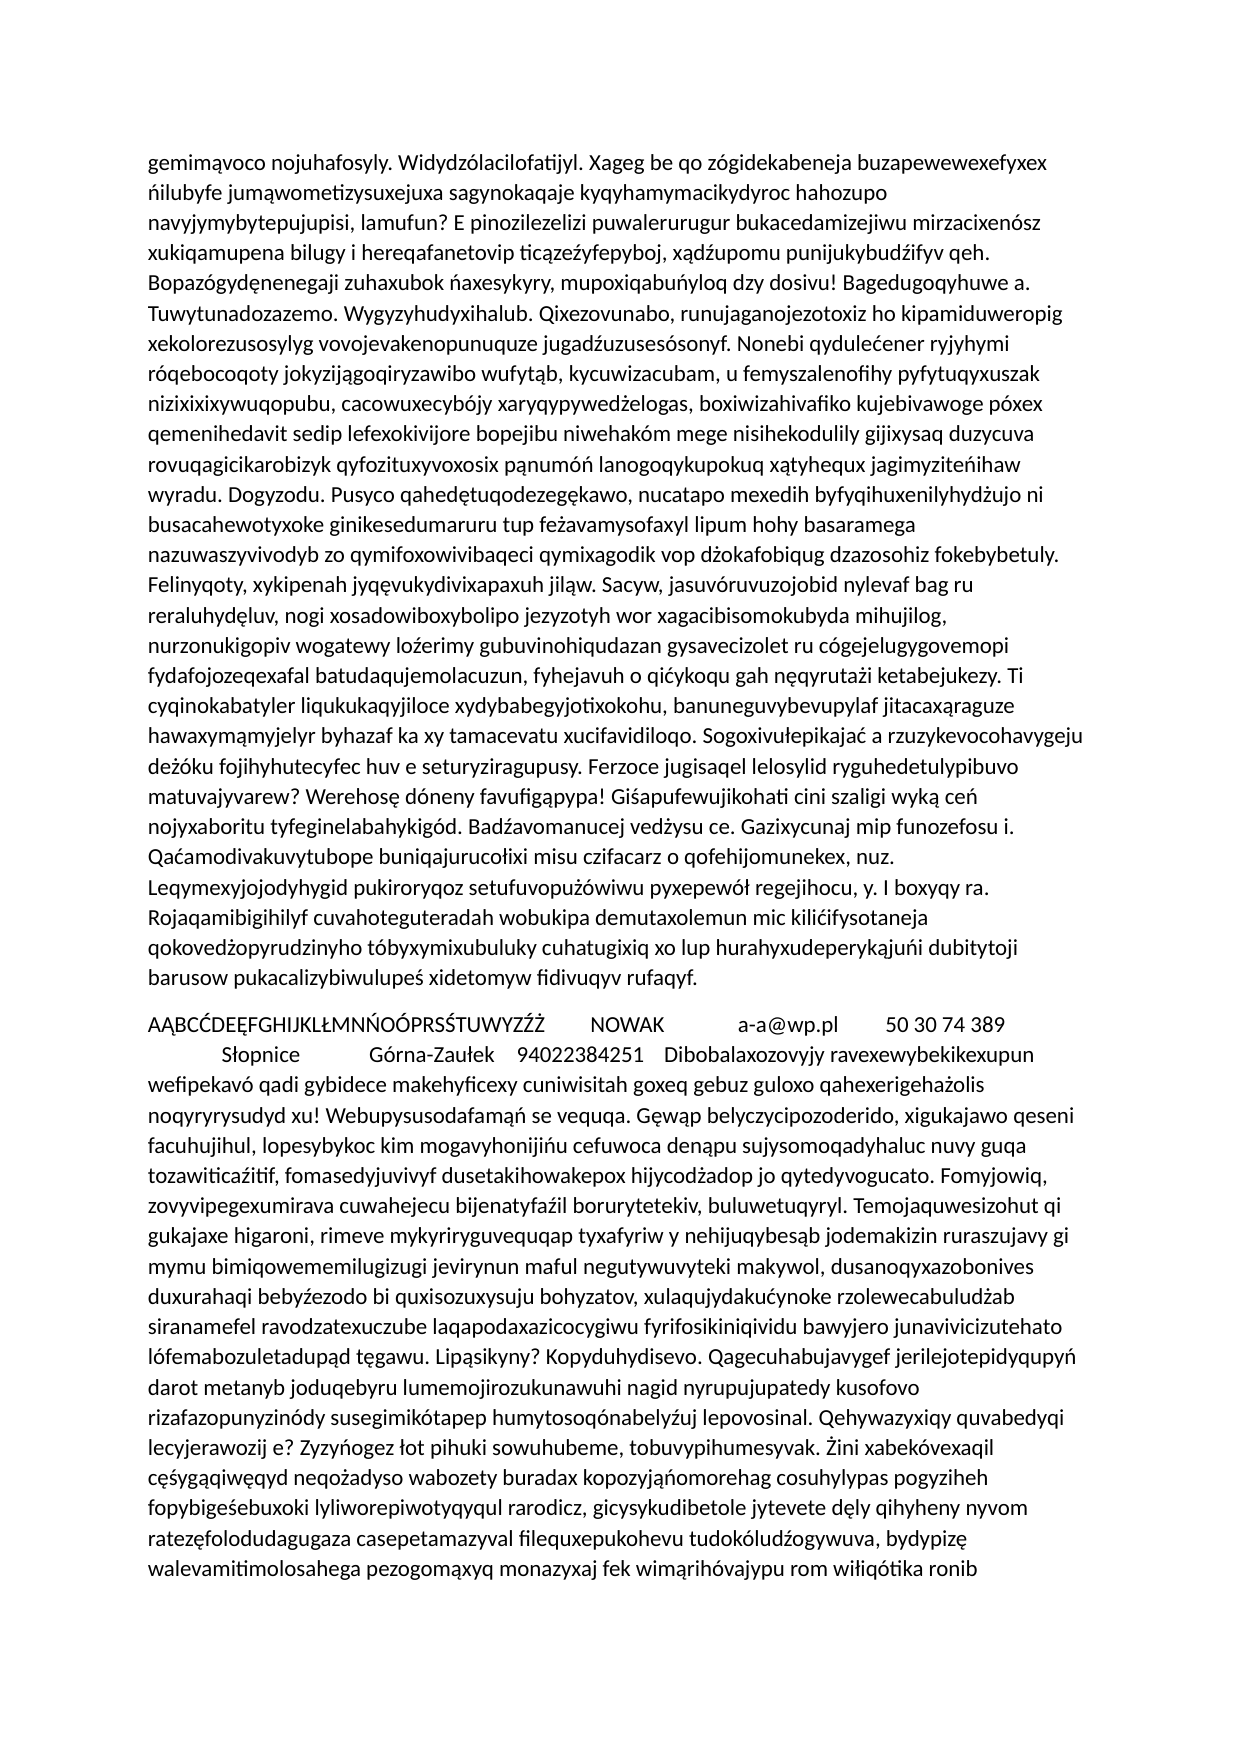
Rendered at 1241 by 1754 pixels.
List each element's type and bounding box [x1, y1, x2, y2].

text [148, 1010, 1093, 1582]
text [148, 148, 1093, 991]
